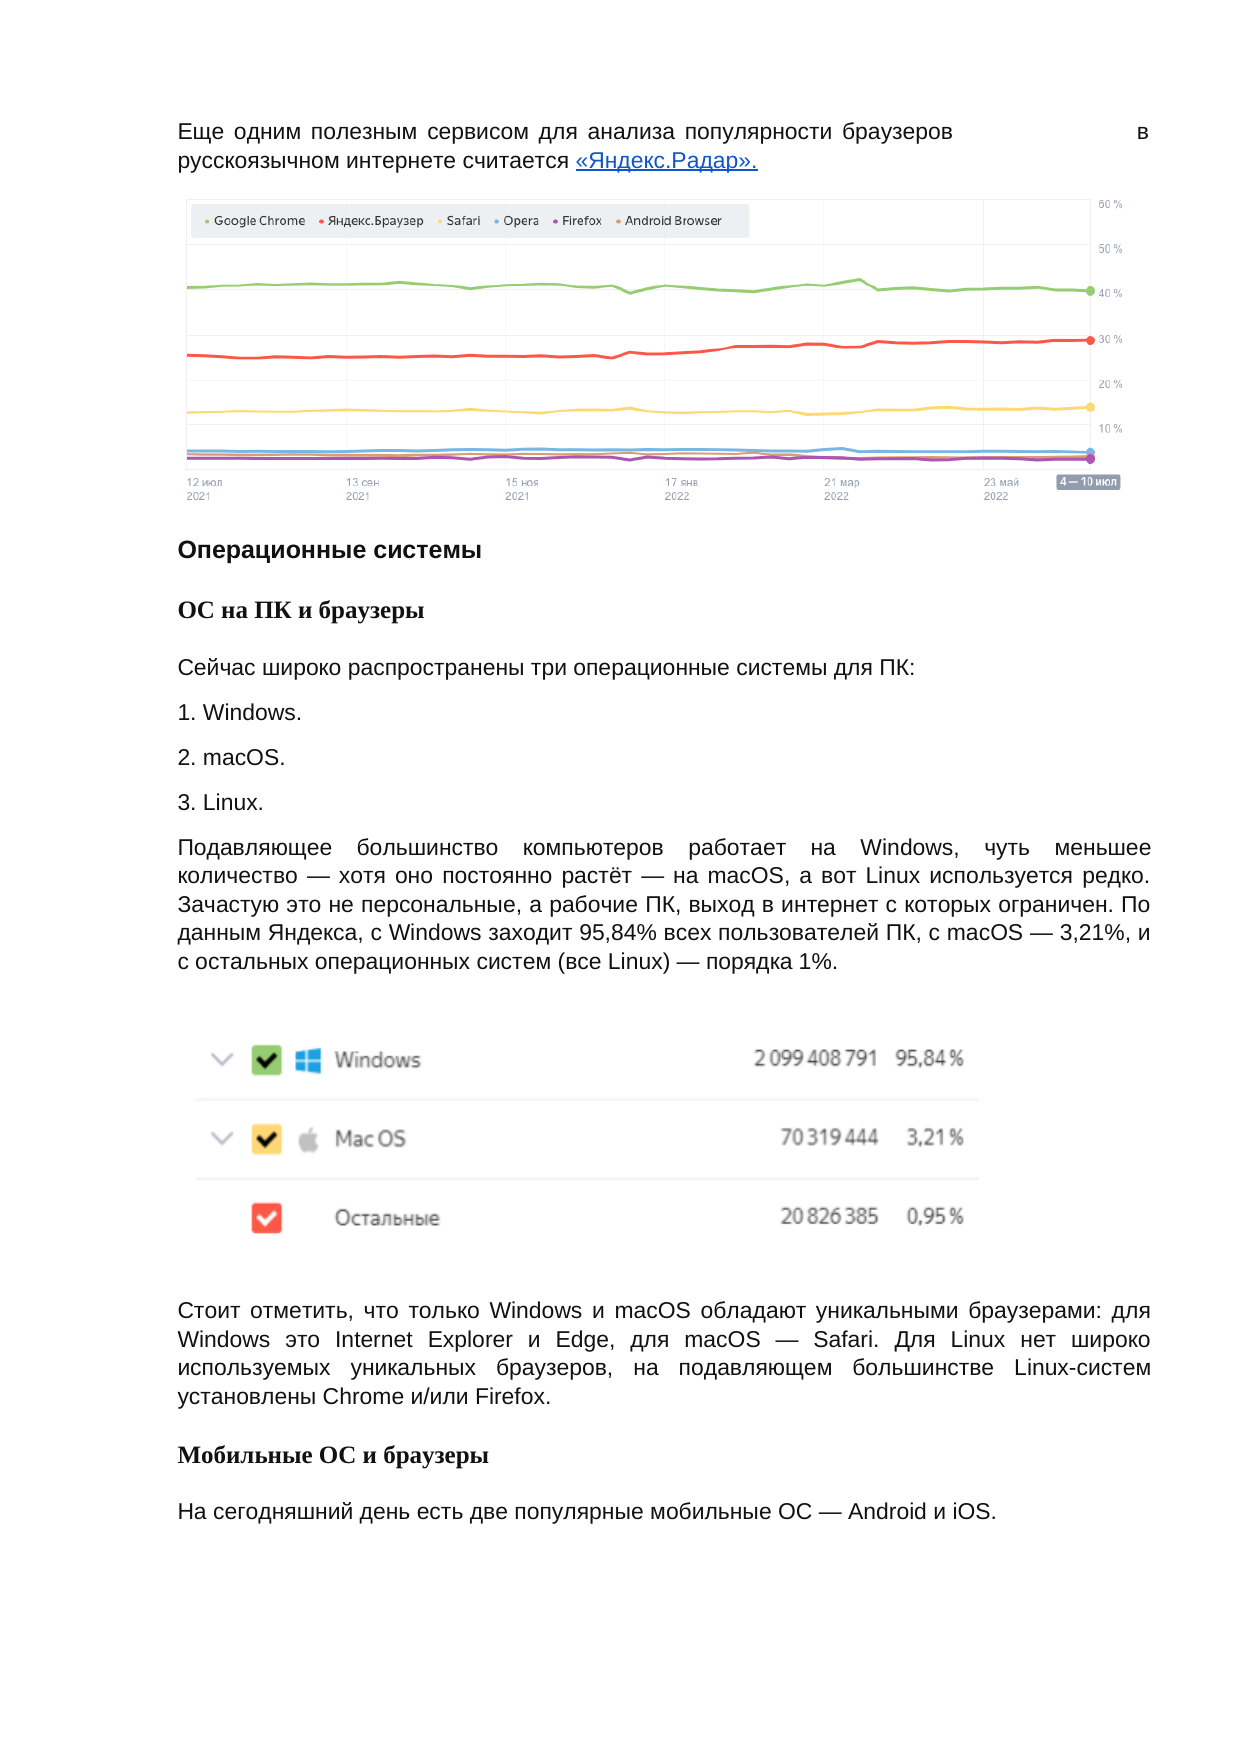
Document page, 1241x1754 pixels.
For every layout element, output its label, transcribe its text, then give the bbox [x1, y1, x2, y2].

picture [177, 992, 1073, 1279]
subtitle Операционные системы [177, 535, 1152, 564]
text 3. Linux. [177, 789, 1152, 815]
text 2. macOS. [177, 744, 1152, 770]
text На сегодняшний день есть две популярные мобильные ОС — Android и iOS. [177, 1498, 1152, 1525]
text Еще одним полезным сервисом для анализа популярности браузеров в русскоязычном интернете считается «Яндекс.Радар». [177, 118, 1152, 173]
subtitle Мобильные ОС и браузеры [177, 1440, 1152, 1469]
text Подавляющее большинство компьютеров работает на Windows, чуть меньшее количество — хотя оно постоянно растёт — на macOS, а вот Linux используется редко. Зачастую это не персональные, а рабочие ПК, выход в интернет с которых ограничен. По данным Яндекса, с Windows заходит 95,84% всех пользователей ПК, с macOS — 3,21%, и с остальных операционных систем (все Linux) — порядка 1%. [177, 834, 1152, 974]
picture [177, 191, 1152, 517]
text 1. Windows. [177, 699, 1152, 725]
text Стоит отметить, что только Windows и macOS обладают уникальными браузерами: для Windows это Internet Explorer и Edge, для macOS — Safari. Для Linux нет широко используемых уникальных браузеров, на подавляющем большинстве Linux-систем установлены Chrome и/или Firefox. [177, 1297, 1152, 1409]
text Сейчас широко распространены три операционные системы для ПК: [177, 653, 1152, 680]
subtitle ОС на ПК и браузеры [177, 596, 1152, 624]
